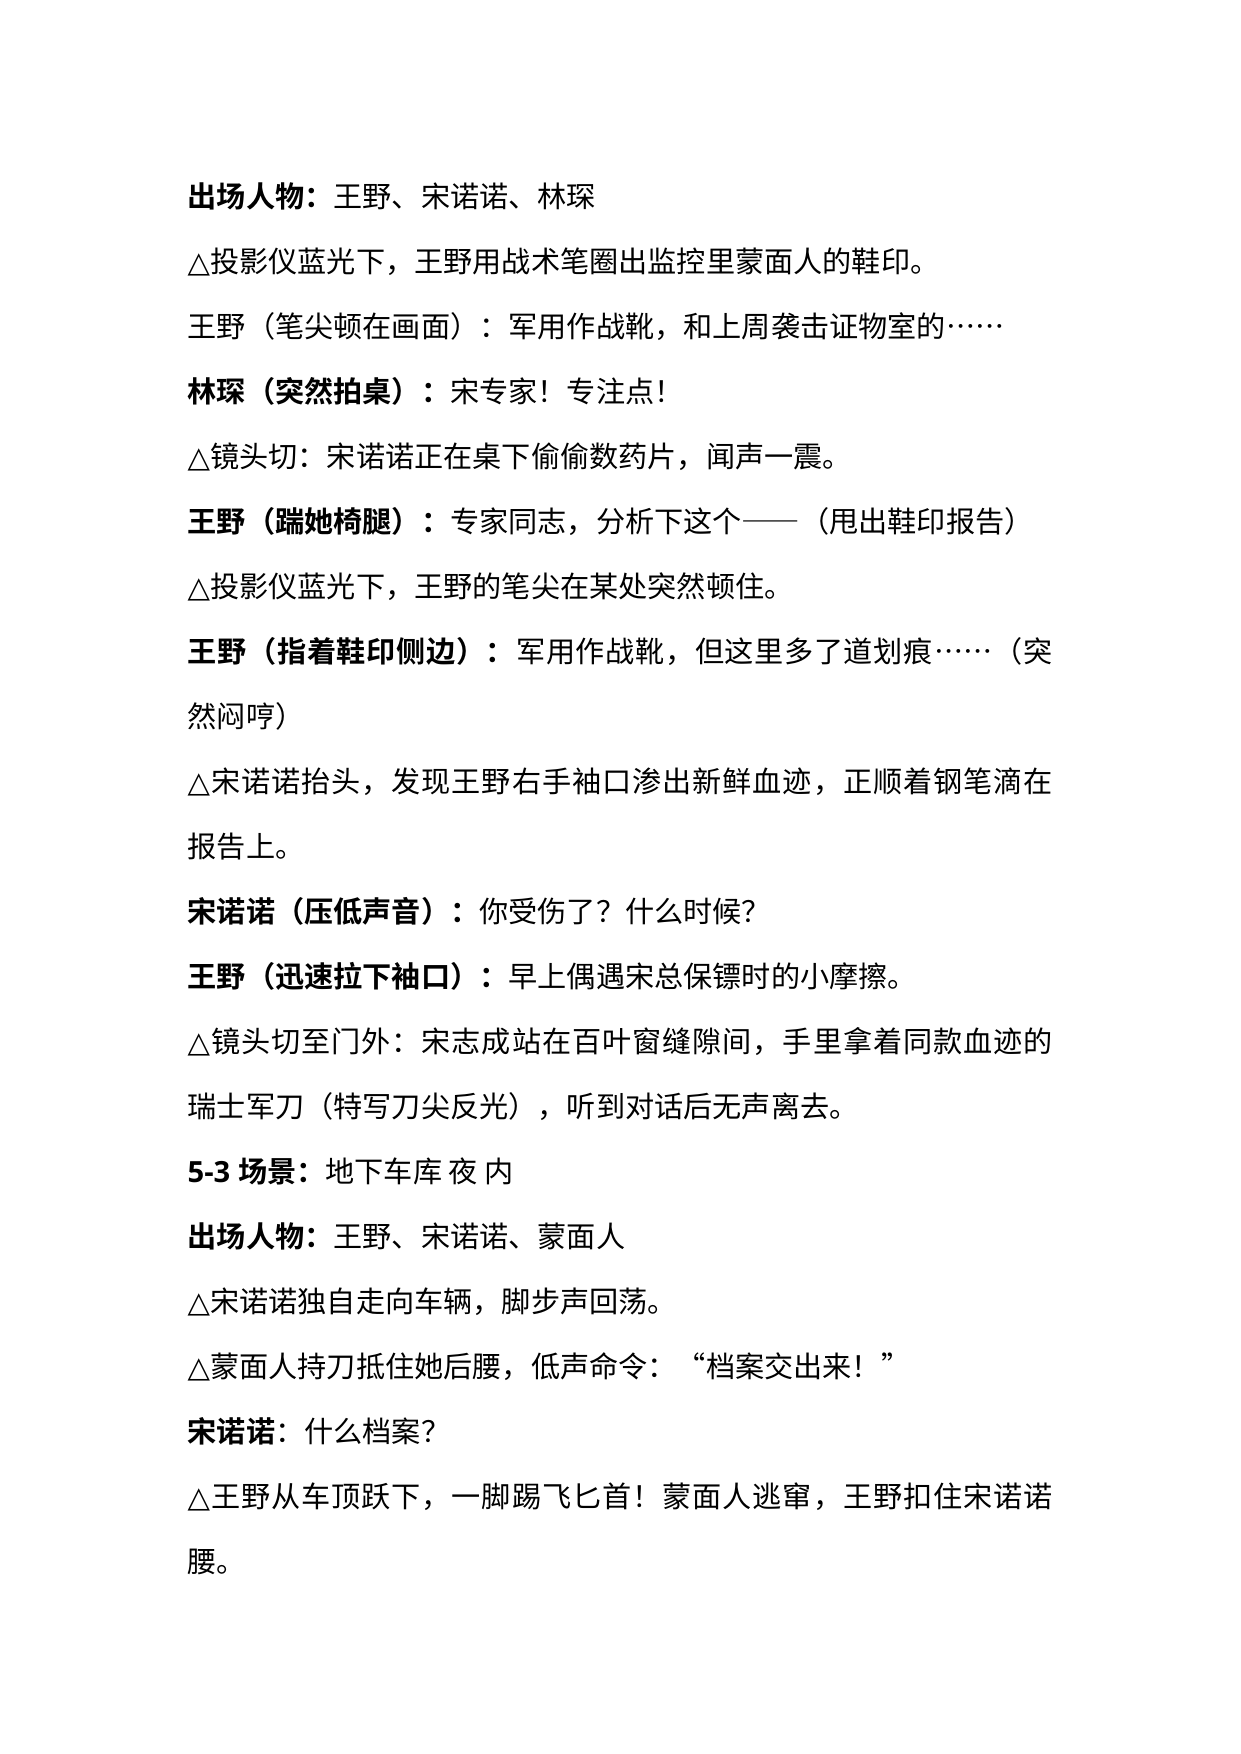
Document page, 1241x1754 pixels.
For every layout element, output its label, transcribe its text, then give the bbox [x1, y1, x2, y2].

text 5-3 场景：地下车库 夜 内 [187, 1137, 1053, 1202]
text 王野（踹她椅腿）：专家同志，分析下这个——（甩出鞋印报告） [187, 487, 1053, 552]
text △宋诺诺独自走向车辆，脚步声回荡。 [187, 1267, 1053, 1332]
text △投影仪蓝光下，王野用战术笔圈出监控里蒙面人的鞋印。 [187, 227, 1053, 292]
text 出场人物：王野、宋诺诺、林琛 [187, 162, 1053, 227]
text 宋诺诺：什么档案？ [187, 1397, 1053, 1462]
text 出场人物：王野、宋诺诺、蒙面人 [187, 1202, 1053, 1267]
text 王野（迅速拉下袖口）：早上偶遇宋总保镖时的小摩擦。 [187, 942, 1053, 1007]
text 宋诺诺（压低声音）：你受伤了？什么时候？ [187, 877, 1053, 942]
text 王野（笔尖顿在画面）：军用作战靴，和上周袭击证物室的…… [187, 292, 1053, 357]
text △宋诺诺抬头，发现王野右手袖口渗出新鲜血迹，正顺着钢笔滴在报告上。 [187, 747, 1053, 877]
text 王野（指着鞋印侧边）：军用作战靴，但这里多了道划痕……（突然闷哼） [187, 617, 1053, 747]
text 林琛（突然拍桌）：宋专家！专注点！ [187, 357, 1053, 422]
text △镜头切至门外：宋志成站在百叶窗缝隙间，手里拿着同款血迹的瑞士军刀（特写刀尖反光），听到对话后无声离去。 [187, 1007, 1053, 1137]
text △蒙面人持刀抵住她后腰，低声命令：“档案交出来！” [187, 1332, 1053, 1397]
text △王野从车顶跃下，一脚踢飞匕首！蒙面人逃窜，王野扣住宋诺诺腰。 [187, 1462, 1053, 1592]
text △投影仪蓝光下，王野的笔尖在某处突然顿住。 [187, 552, 1053, 617]
text △镜头切：宋诺诺正在桌下偷偷数药片，闻声一震。 [187, 422, 1053, 487]
